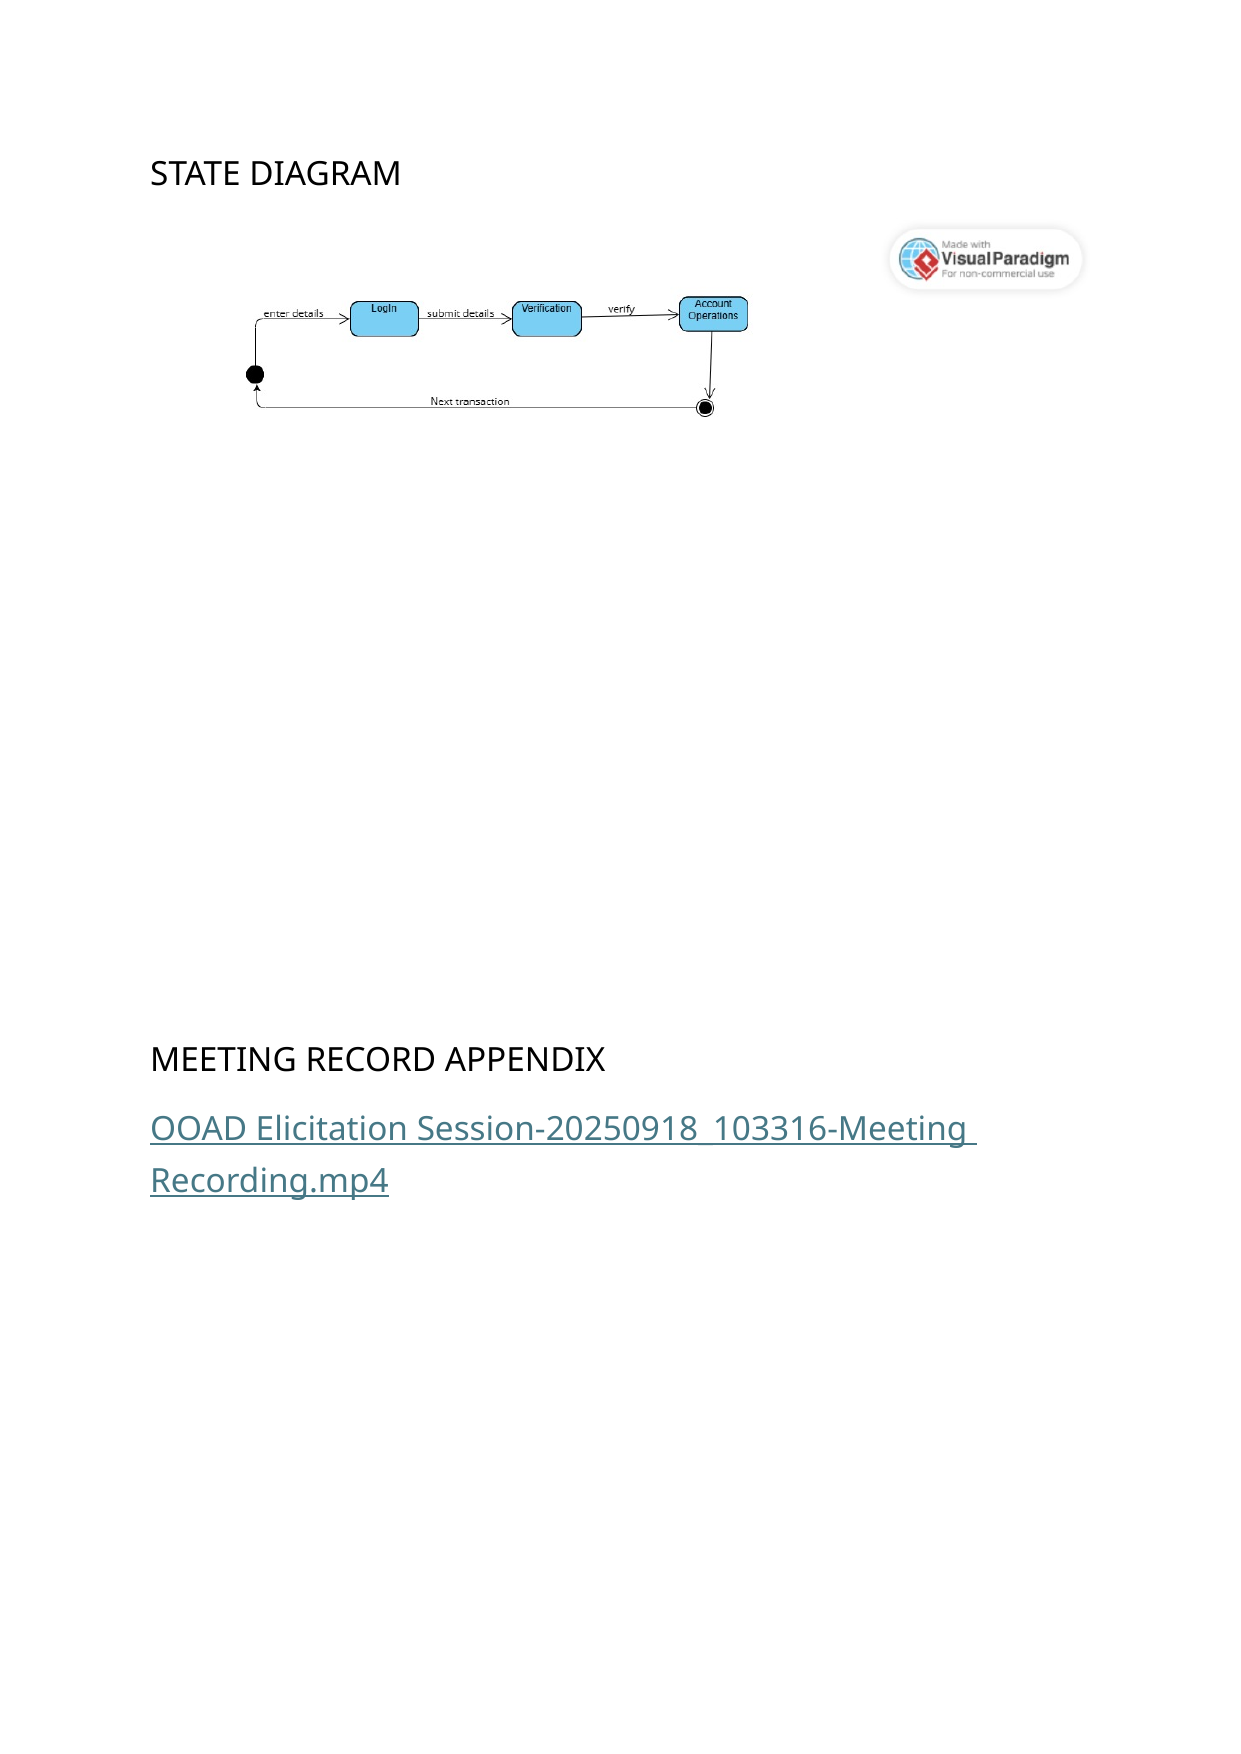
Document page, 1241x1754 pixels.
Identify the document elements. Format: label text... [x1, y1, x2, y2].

text MEETING RECORD APPENDIX [150, 1036, 1090, 1081]
picture [150, 218, 1091, 945]
text OOAD Elicitation Session-20250918_103316-Meeting Recording.mp4 [150, 1104, 1090, 1202]
text STATE DIAGRAM [150, 150, 1090, 195]
